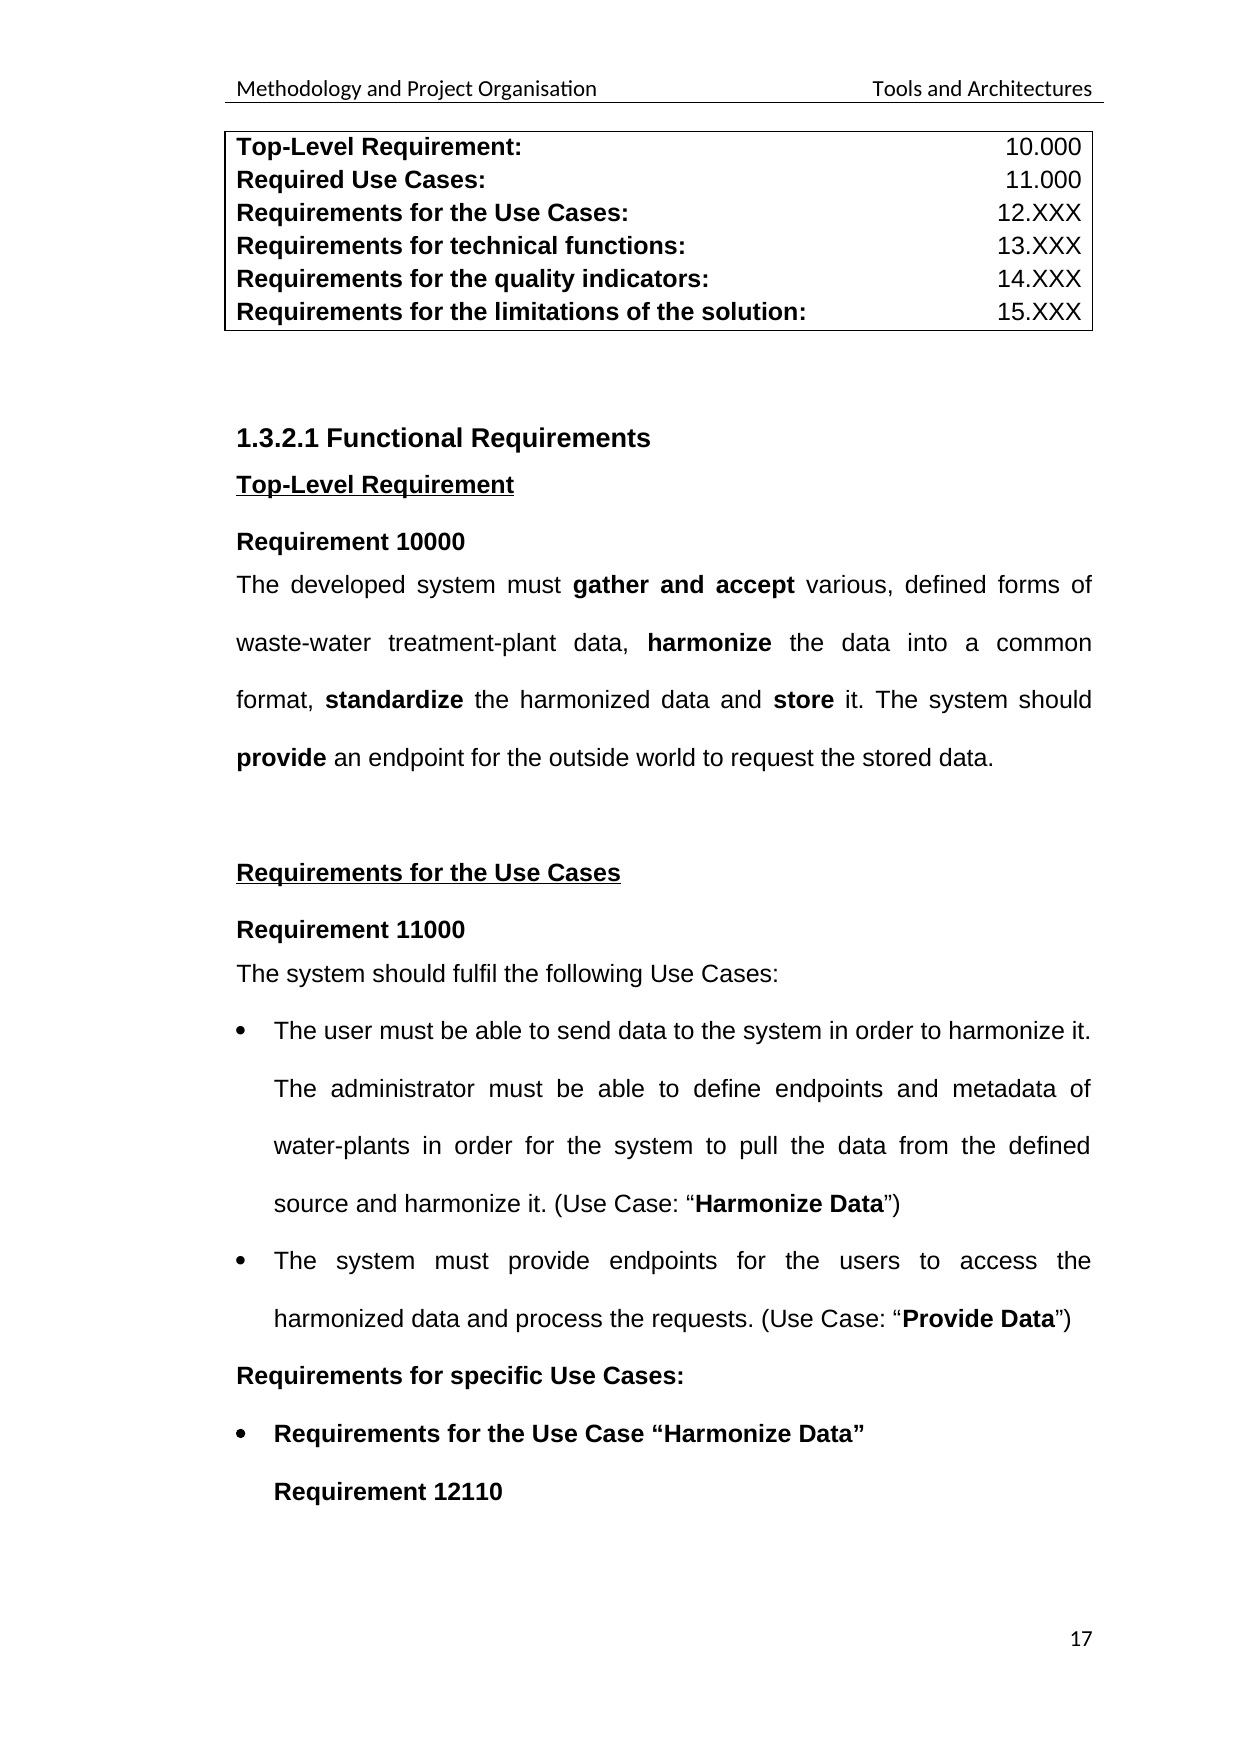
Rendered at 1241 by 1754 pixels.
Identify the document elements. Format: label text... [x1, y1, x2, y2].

table_cell 13.XXX [916, 231, 1092, 264]
text Top-Level Requirement [236, 470, 1092, 498]
text Requirements for specific Use Cases: [236, 1361, 1092, 1390]
text Functional Requirements [236, 422, 1092, 453]
text Requirement 12110 [274, 1476, 1092, 1505]
table_header 10.000 [916, 132, 1092, 165]
text Requirements for the Use Cases [236, 858, 1092, 887]
list The system must provide endpoints for the users to access the harmonized data and process the requests. (Use Case: “Provide Data”) [236, 1246, 1092, 1332]
text Requirement 11000 [236, 915, 1092, 944]
table_cell 12.XXX [916, 198, 1092, 231]
text Requirement 10000 [236, 527, 1092, 556]
list The user must be able to send data to the system in order to harmonize it. The administrator must be able to define endpoints and metadata of water-plants in order for the system to pull the data from the defined source and harmonize it. (Use Case: “Harmonize Data”) [236, 1016, 1092, 1217]
text The developed system must gather and accept various, defined forms of waste-water treatment-plant data, harmonize the data into a common format, standardize the harmonized data and store it. The system should provide an endpoint for the outside world to request the stored data. [236, 570, 1092, 772]
table_cell Requirements for the Use Cases: [226, 198, 916, 231]
table_cell 11.000 [916, 165, 1092, 198]
list Requirements for the Use Case “Harmonize Data” [236, 1419, 1092, 1448]
table_cell 14.XXX [916, 264, 1092, 297]
table_cell Requirements for technical functions: [226, 231, 916, 264]
table_cell Requirements for the quality indicators: [226, 264, 916, 297]
table_cell 15.XXX [916, 297, 1092, 330]
text The system should fulfil the following Use Cases: [236, 958, 1092, 987]
table_cell Required Use Cases: [226, 165, 916, 198]
table_cell Requirements for the limitations of the solution: [226, 297, 916, 330]
table_header Top-Level Requirement: [226, 132, 916, 165]
